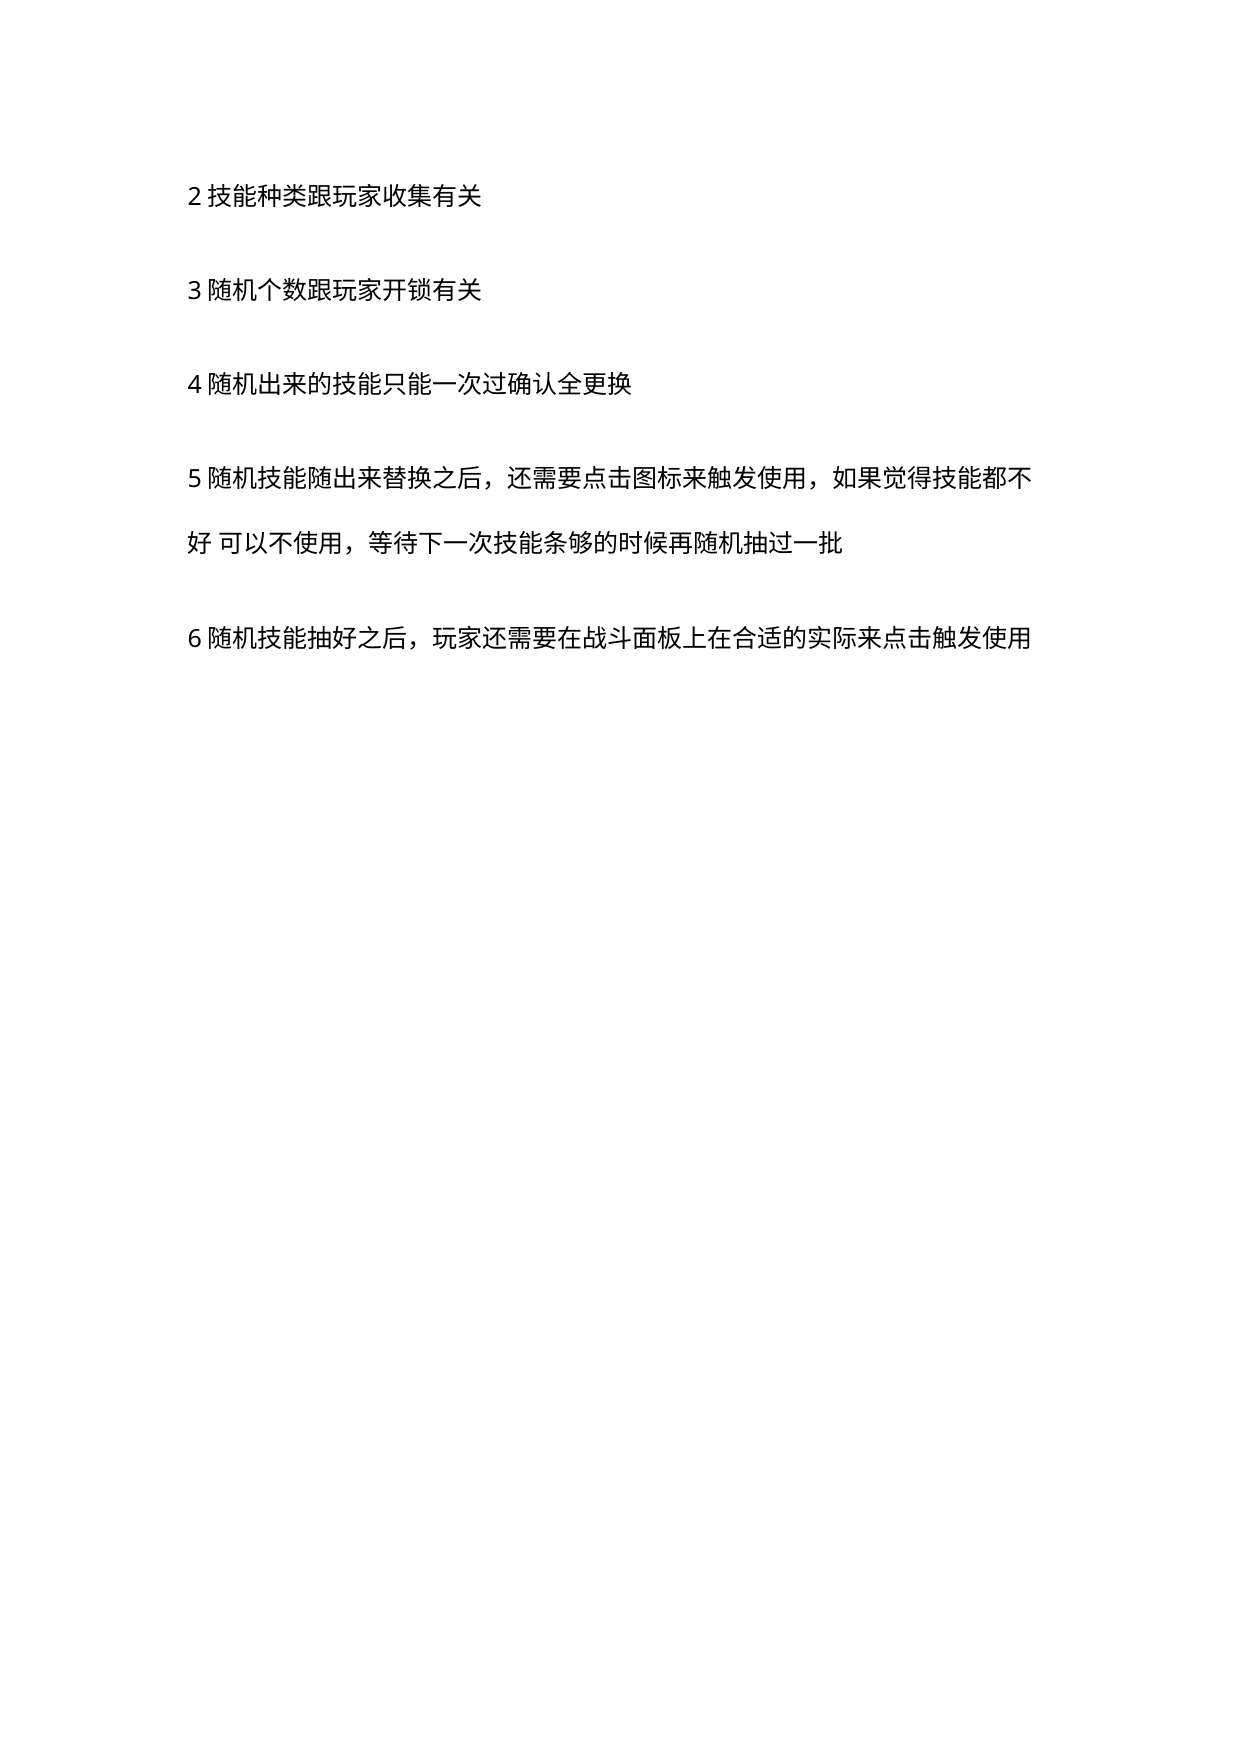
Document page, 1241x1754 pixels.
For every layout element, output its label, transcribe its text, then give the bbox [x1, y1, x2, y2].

text 5随机技能随出来替换之后，还需要点击图标来触发使用，如果觉得技能都不好 可以不使用，等待下一次技能条够的时候再随机抽过一批 [187, 444, 1053, 574]
text 3随机个数跟玩家开锁有关 [187, 256, 1053, 321]
text 6随机技能抽好之后，玩家还需要在战斗面板上在合适的实际来点击触发使用 [187, 604, 1053, 669]
text 2技能种类跟玩家收集有关 [187, 162, 1053, 227]
text 4随机出来的技能只能一次过确认全更换 [187, 350, 1053, 415]
